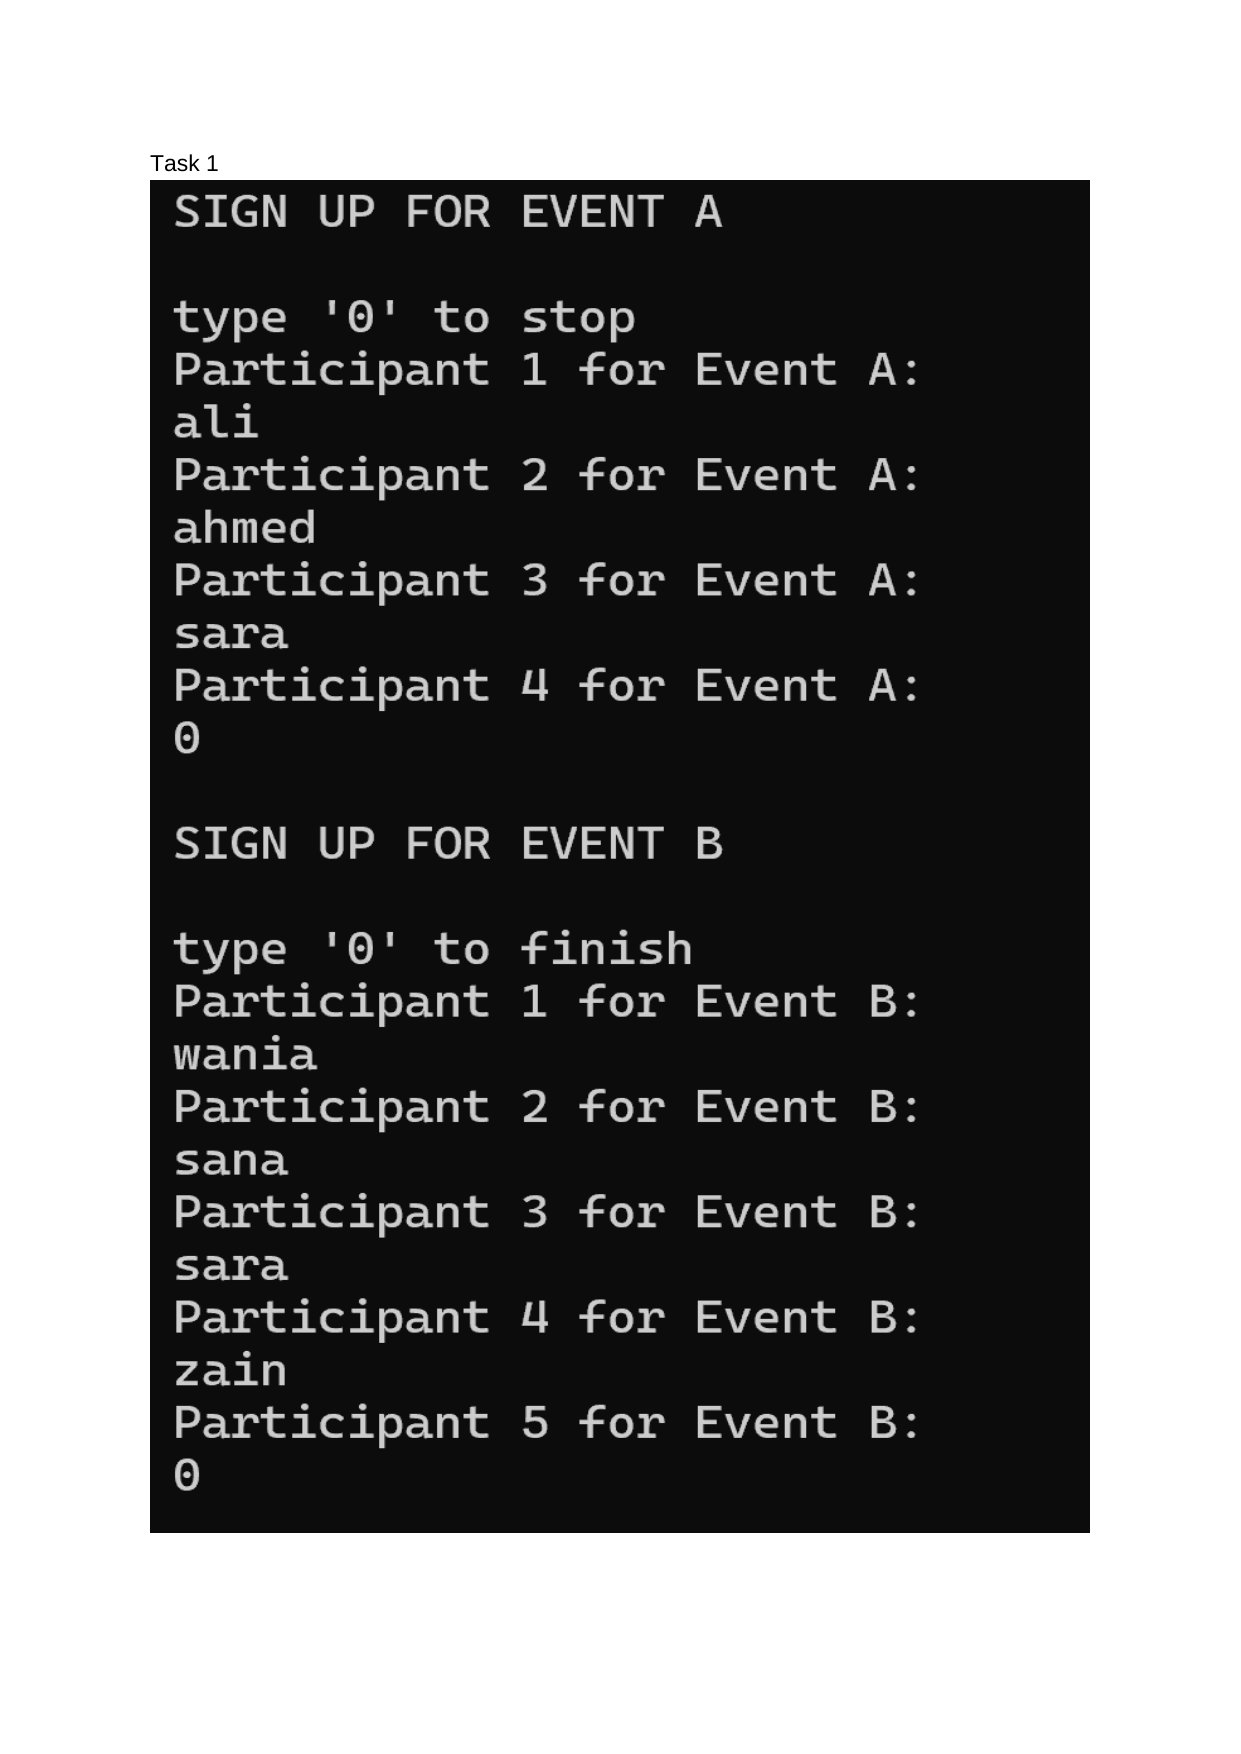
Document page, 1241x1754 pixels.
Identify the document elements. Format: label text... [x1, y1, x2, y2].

picture [150, 180, 1090, 1533]
text Task 1 [150, 150, 1090, 176]
